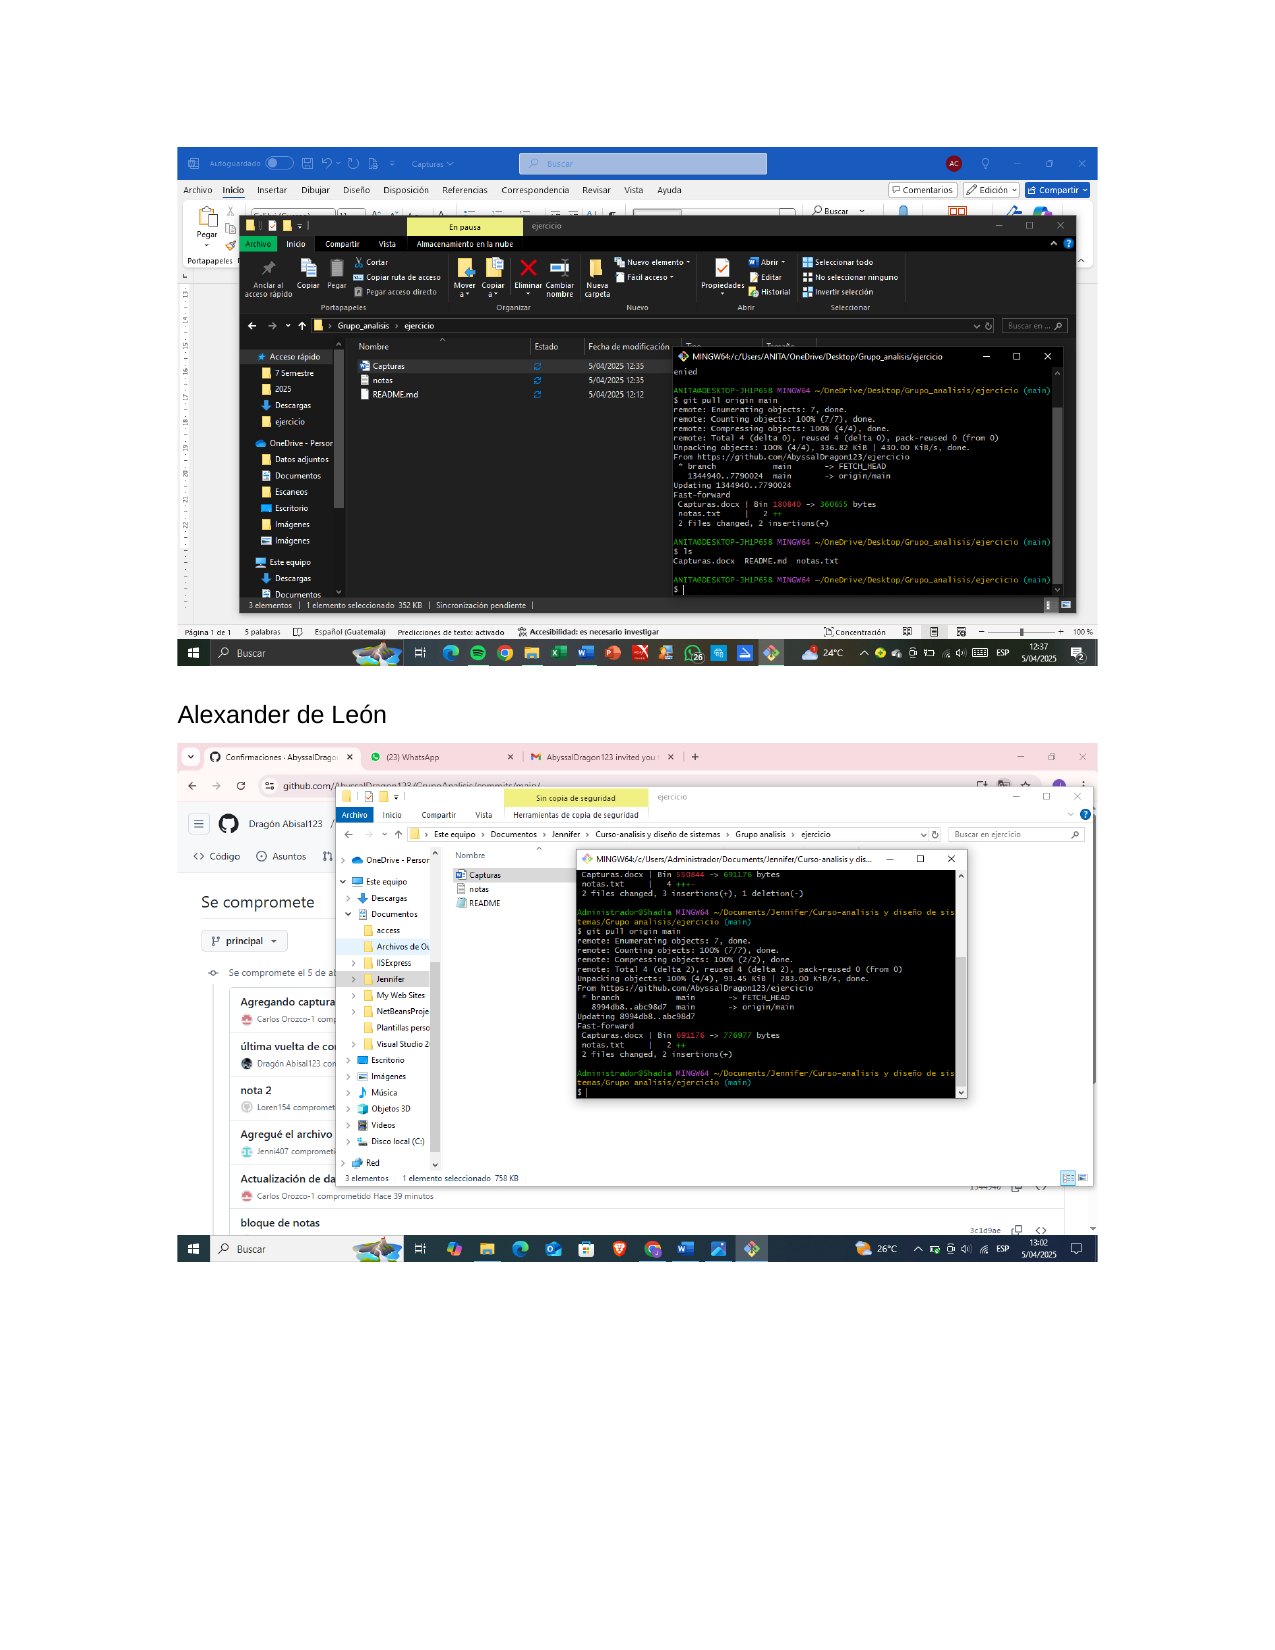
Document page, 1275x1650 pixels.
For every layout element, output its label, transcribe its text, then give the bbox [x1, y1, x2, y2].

picture [177, 147, 1098, 666]
picture [177, 743, 1098, 1262]
text Alexander de León [177, 700, 1098, 743]
